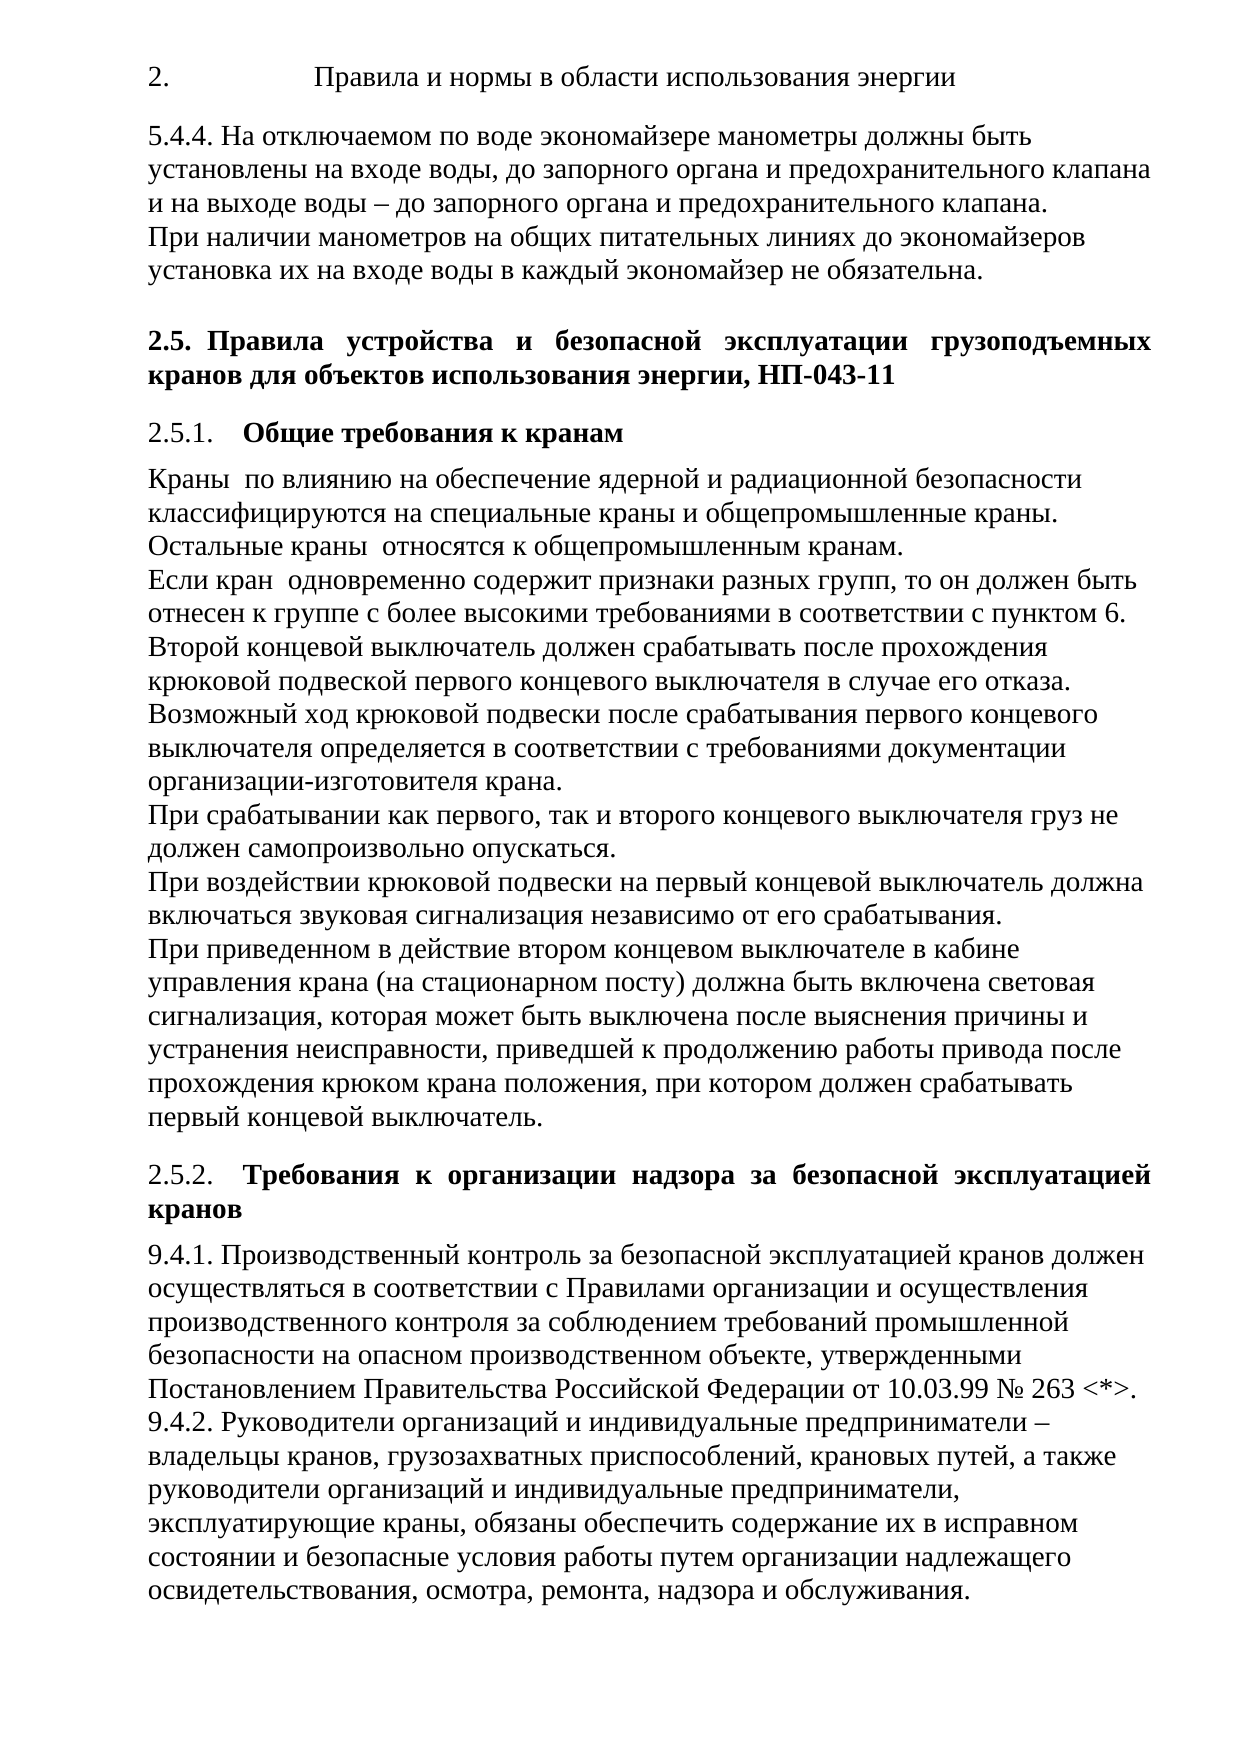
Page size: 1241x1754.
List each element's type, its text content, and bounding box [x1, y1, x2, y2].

text Если кран одновременно содержит признаки разных групп, то он должен быть отнесен к группе с более высокими требованиями в соответствии с пунктом 6. [148, 562, 1152, 629]
subtitle Правила устройства и безопасной эксплуатации грузоподъемных кранов для объектов использования энергии, НП-043-11 [148, 323, 1152, 390]
text При наличии манометров на общих питательных линиях до экономайзеров установка их на входе воды в каждый экономайзер не обязательна. [148, 219, 1152, 286]
text 5.4.4. На отключаемом по воде экономайзере манометры должны быть установлены на входе воды, до запорного органа и предохранительного клапана и на выходе воды ‒ до запорного органа и предохранительного клапана. [148, 118, 1152, 219]
text 9.4.2. Руководители организаций и индивидуальные предприниматели ‒ владельцы кранов, грузозахватных приспособлений, крановых путей, а также руководители организаций и индивидуальные предприниматели, эксплуатирующие краны, обязаны обеспечить содержание их в исправном состоянии и безопасные условия работы путем организации надлежащего освидетельствования, осмотра, ремонта, надзора и обслуживания. [148, 1404, 1152, 1606]
text При воздействии крюковой подвески на первый концевой выключатель должна включаться звуковая сигнализация независимо от его срабатывания. [148, 864, 1152, 931]
subtitle Общие требования к кранам [148, 415, 1152, 449]
text При срабатывании как первого, так и второго концевого выключателя груз не должен самопроизвольно опускаться. [148, 797, 1152, 864]
subtitle Требования к организации надзора за безопасной эксплуатацией кранов [148, 1157, 1152, 1224]
text 9.4.1. Производственный контроль за безопасной эксплуатацией кранов должен осуществляться в соответствии с Правилами организации и осуществления производственного контроля за соблюдением требований промышленной безопасности на опасном производственном объекте, утвержденными Постановлением Правительства Российской Федерации от 10.03.99 № 263 <*>. [148, 1237, 1152, 1404]
text Остальные краны относятся к общепромышленным кранам. [148, 528, 1152, 562]
text Второй концевой выключатель должен срабатывать после прохождения крюковой подвеской первого концевого выключателя в случае его отказа. Возможный ход крюковой подвески после срабатывания первого концевого выключателя определяется в соответствии с требованиями документации организации-изготовителя крана. [148, 629, 1152, 797]
text При приведенном в действие втором концевом выключателе в кабине управления крана (на стационарном посту) должна быть включена световая сигнализация, которая может быть выключена после выяснения причины и устранения неисправности, приведшей к продолжению работы привода после прохождения крюком крана положения, при котором должен срабатывать первый концевой выключатель. [148, 931, 1152, 1132]
text Краны по влиянию на обеспечение ядерной и радиационной безопасности классифицируются на специальные краны и общепромышленные краны. [148, 461, 1152, 528]
